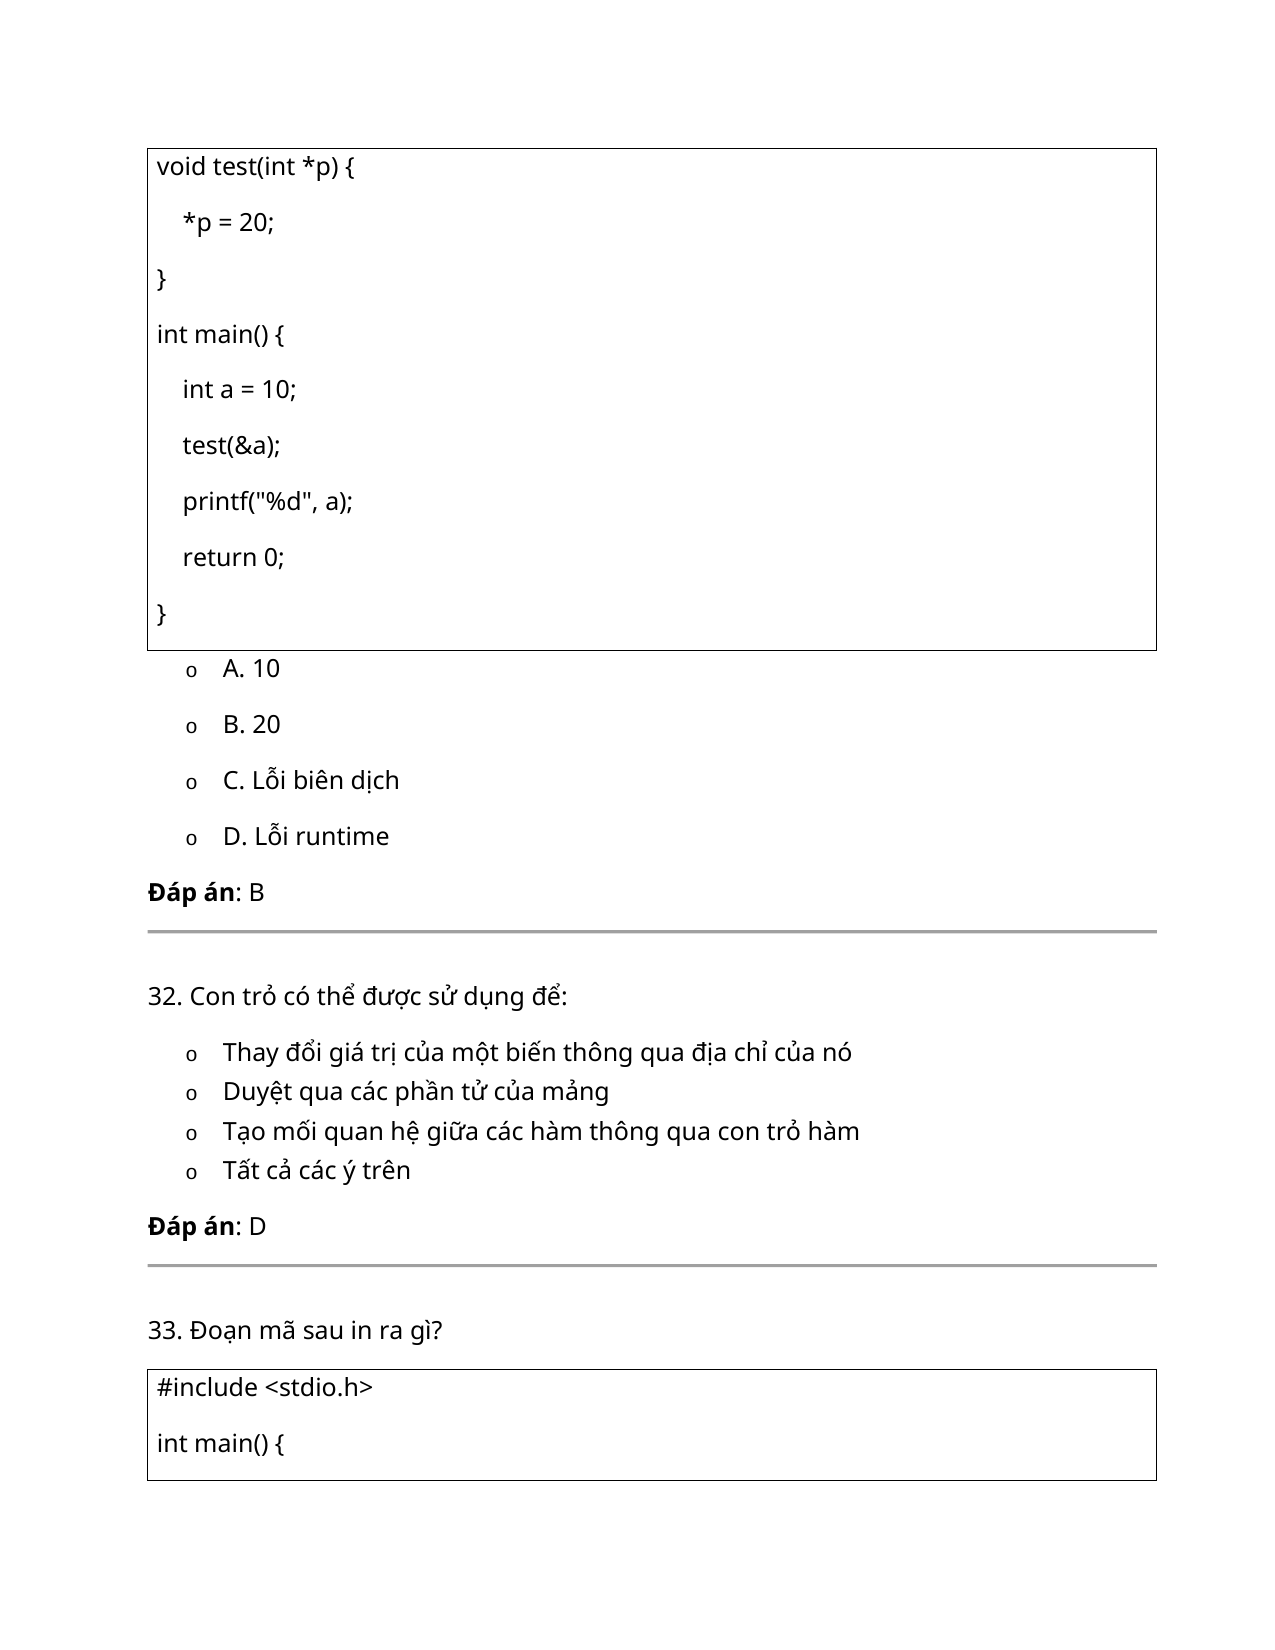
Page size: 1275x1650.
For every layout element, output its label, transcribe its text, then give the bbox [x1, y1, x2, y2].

list Tạo mối quan hệ giữa các hàm thông qua con trỏ hàm [185, 1113, 1157, 1147]
list Duyệt qua các phần tử của mảng [185, 1074, 1157, 1108]
list Thay đổi giá trị của một biến thông qua địa chỉ của nó [185, 1035, 1157, 1069]
list A. 10 [185, 651, 1157, 685]
text 32. Con trỏ có thể được sử dụng để: [148, 979, 1157, 1013]
text Đáp án: B [148, 874, 1157, 908]
text Đáp án: D [148, 1208, 1157, 1242]
text 33. Đoạn mã sau in ra gì? [148, 1313, 1157, 1347]
list Tất cả các ý trên [185, 1152, 1157, 1186]
list D. Lỗi runtime [185, 818, 1157, 853]
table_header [148, 149, 1156, 650]
list C. Lỗi biên dịch [185, 763, 1157, 797]
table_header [148, 1370, 1156, 1480]
list B. 20 [185, 707, 1157, 741]
